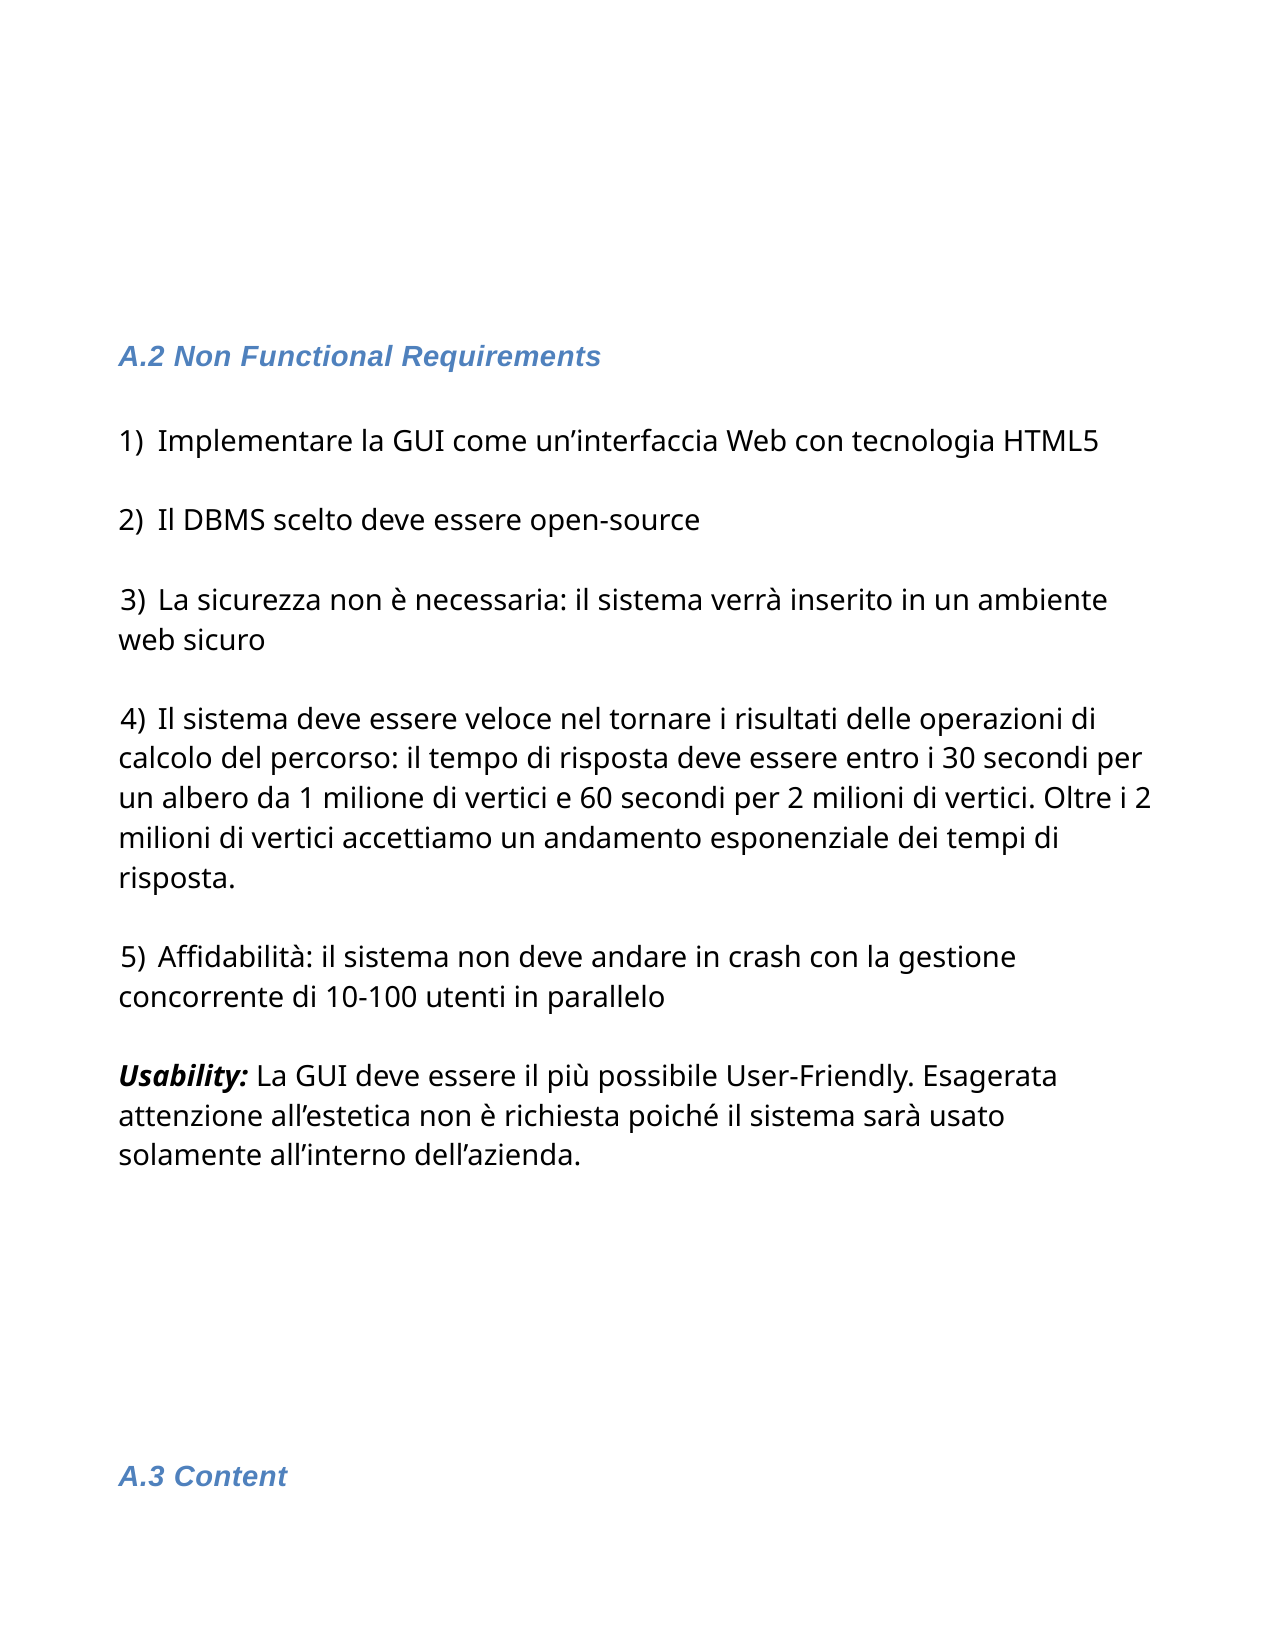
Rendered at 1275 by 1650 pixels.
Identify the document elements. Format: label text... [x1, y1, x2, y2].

text 3) La sicurezza non è necessaria: il sistema verrà inserito in un ambiente web sicuro [118, 579, 1157, 658]
text A.3 Content [118, 1459, 1157, 1492]
text A.2 Non Functional Requirements [118, 339, 1157, 372]
text 4) Il sistema deve essere veloce nel tornare i risultati delle operazioni di calcolo del percorso: il tempo di risposta deve essere entro i 30 secondi per un albero da 1 milione di vertici e 60 secondi per 2 milioni di vertici. Oltre i 2 milioni di vertici accettiamo un andamento esponenziale dei tempi di risposta. [118, 698, 1157, 897]
text 2) Il DBMS scelto deve essere open-source [118, 500, 1157, 539]
text 5) Affidabilità: il sistema non deve andare in crash con la gestione concorrente di 10-100 utenti in parallelo [118, 936, 1157, 1016]
text Usability: La GUI deve essere il più possibile User-Friendly. Esagerata attenzione all’estetica non è richiesta poiché il sistema sarà usato solamente all’interno dell’azienda. [118, 1055, 1157, 1174]
text 1) Implementare la GUI come un’interfaccia Web con tecnologia HTML5 [118, 420, 1157, 460]
